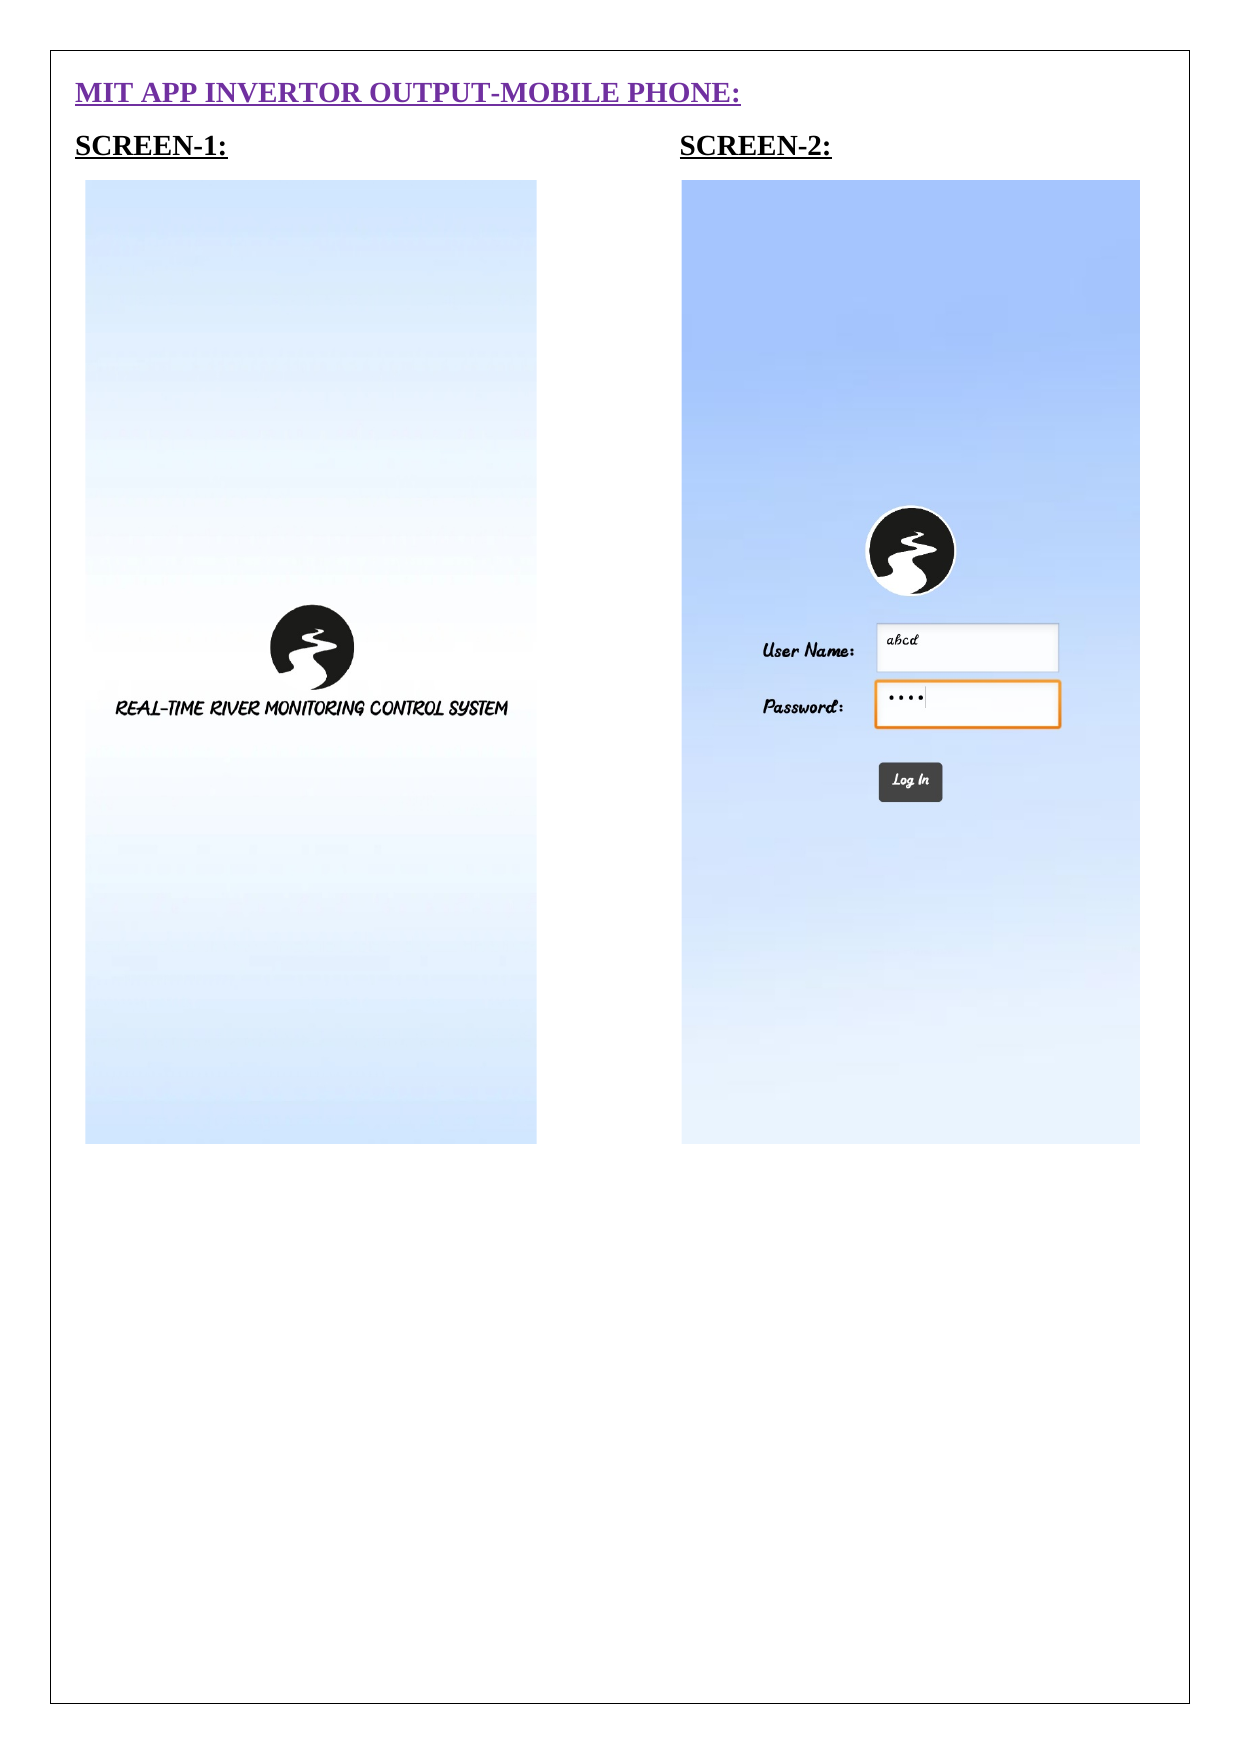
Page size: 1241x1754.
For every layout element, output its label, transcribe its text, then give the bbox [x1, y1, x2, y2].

picture [681, 180, 1140, 1144]
picture [85, 180, 537, 1144]
text SCREEN-1: SCREEN-2: [75, 128, 1165, 161]
text MIT APP INVERTOR OUTPUT-MOBILE PHONE: [75, 75, 1165, 108]
